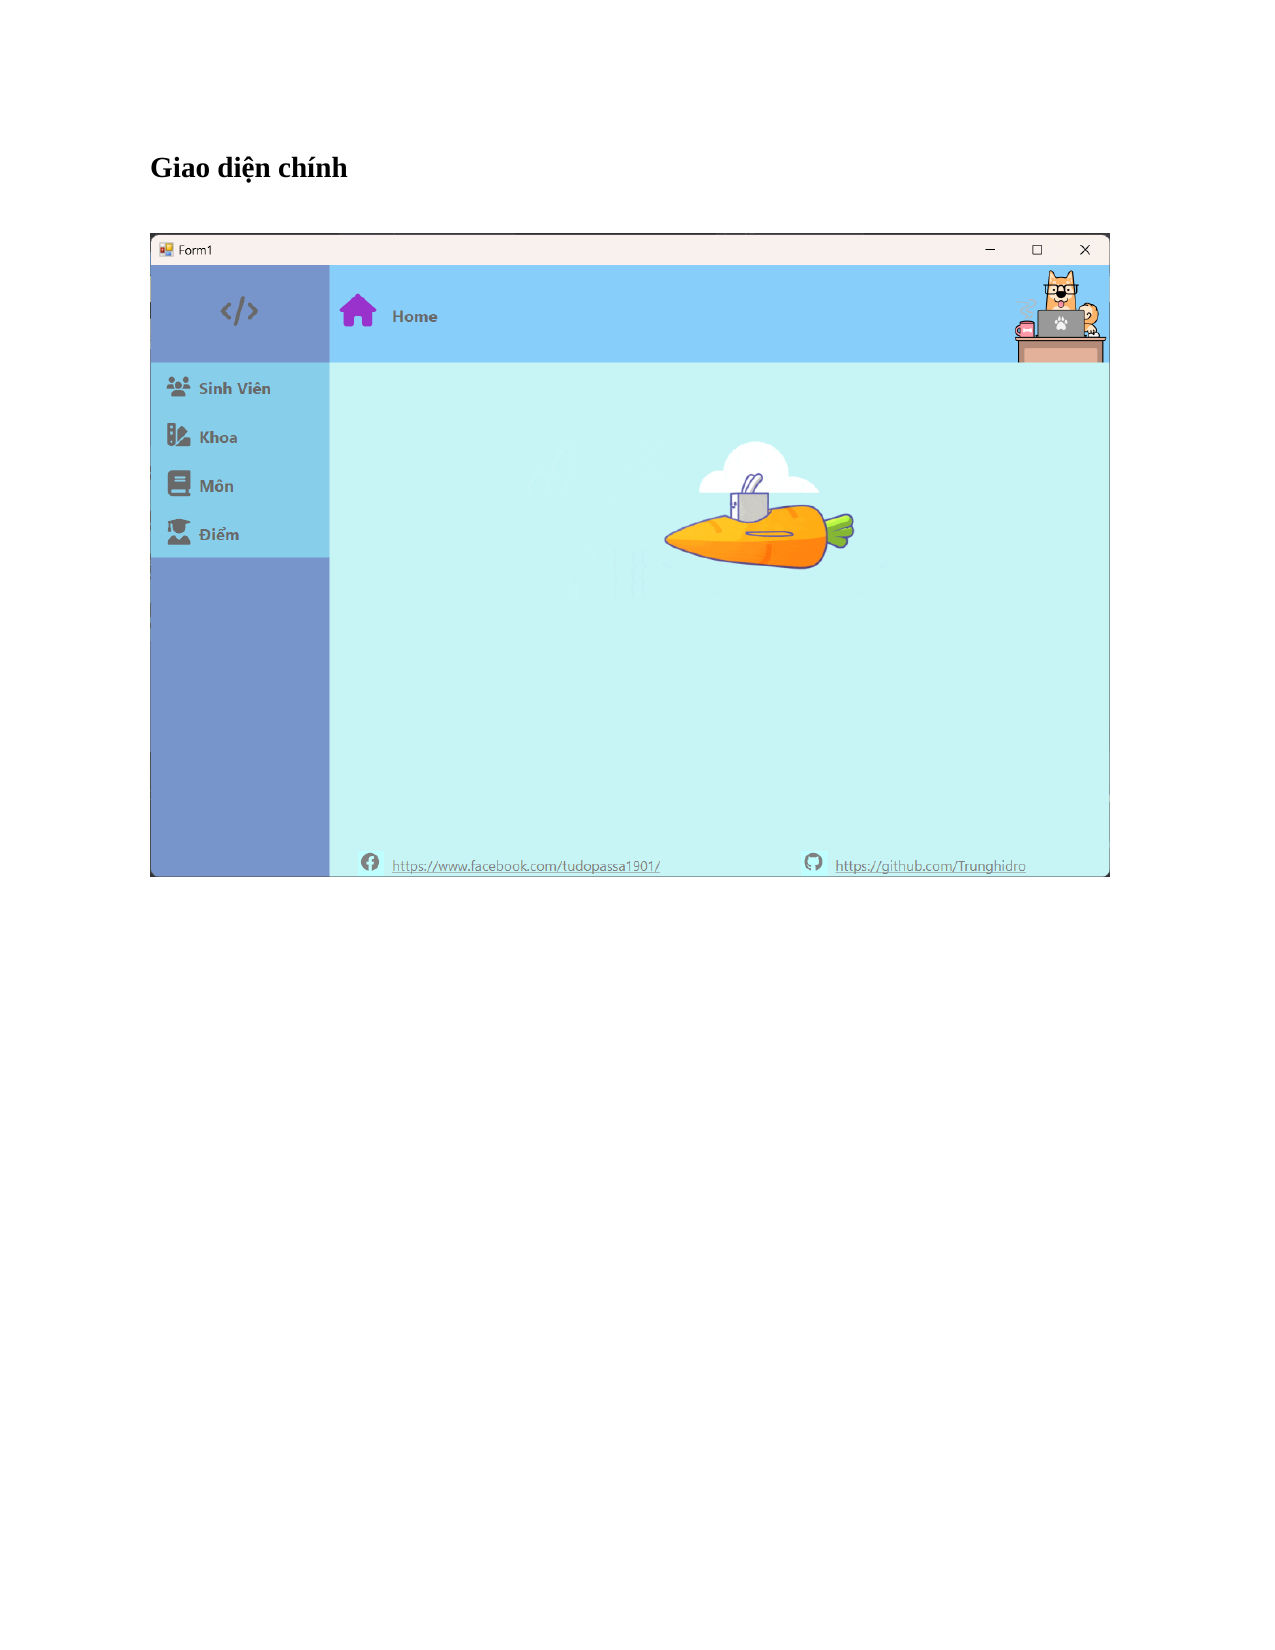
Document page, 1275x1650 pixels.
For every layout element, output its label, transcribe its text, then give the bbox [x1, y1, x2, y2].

text Giao diện chính [150, 150, 1125, 183]
picture [150, 233, 1110, 877]
